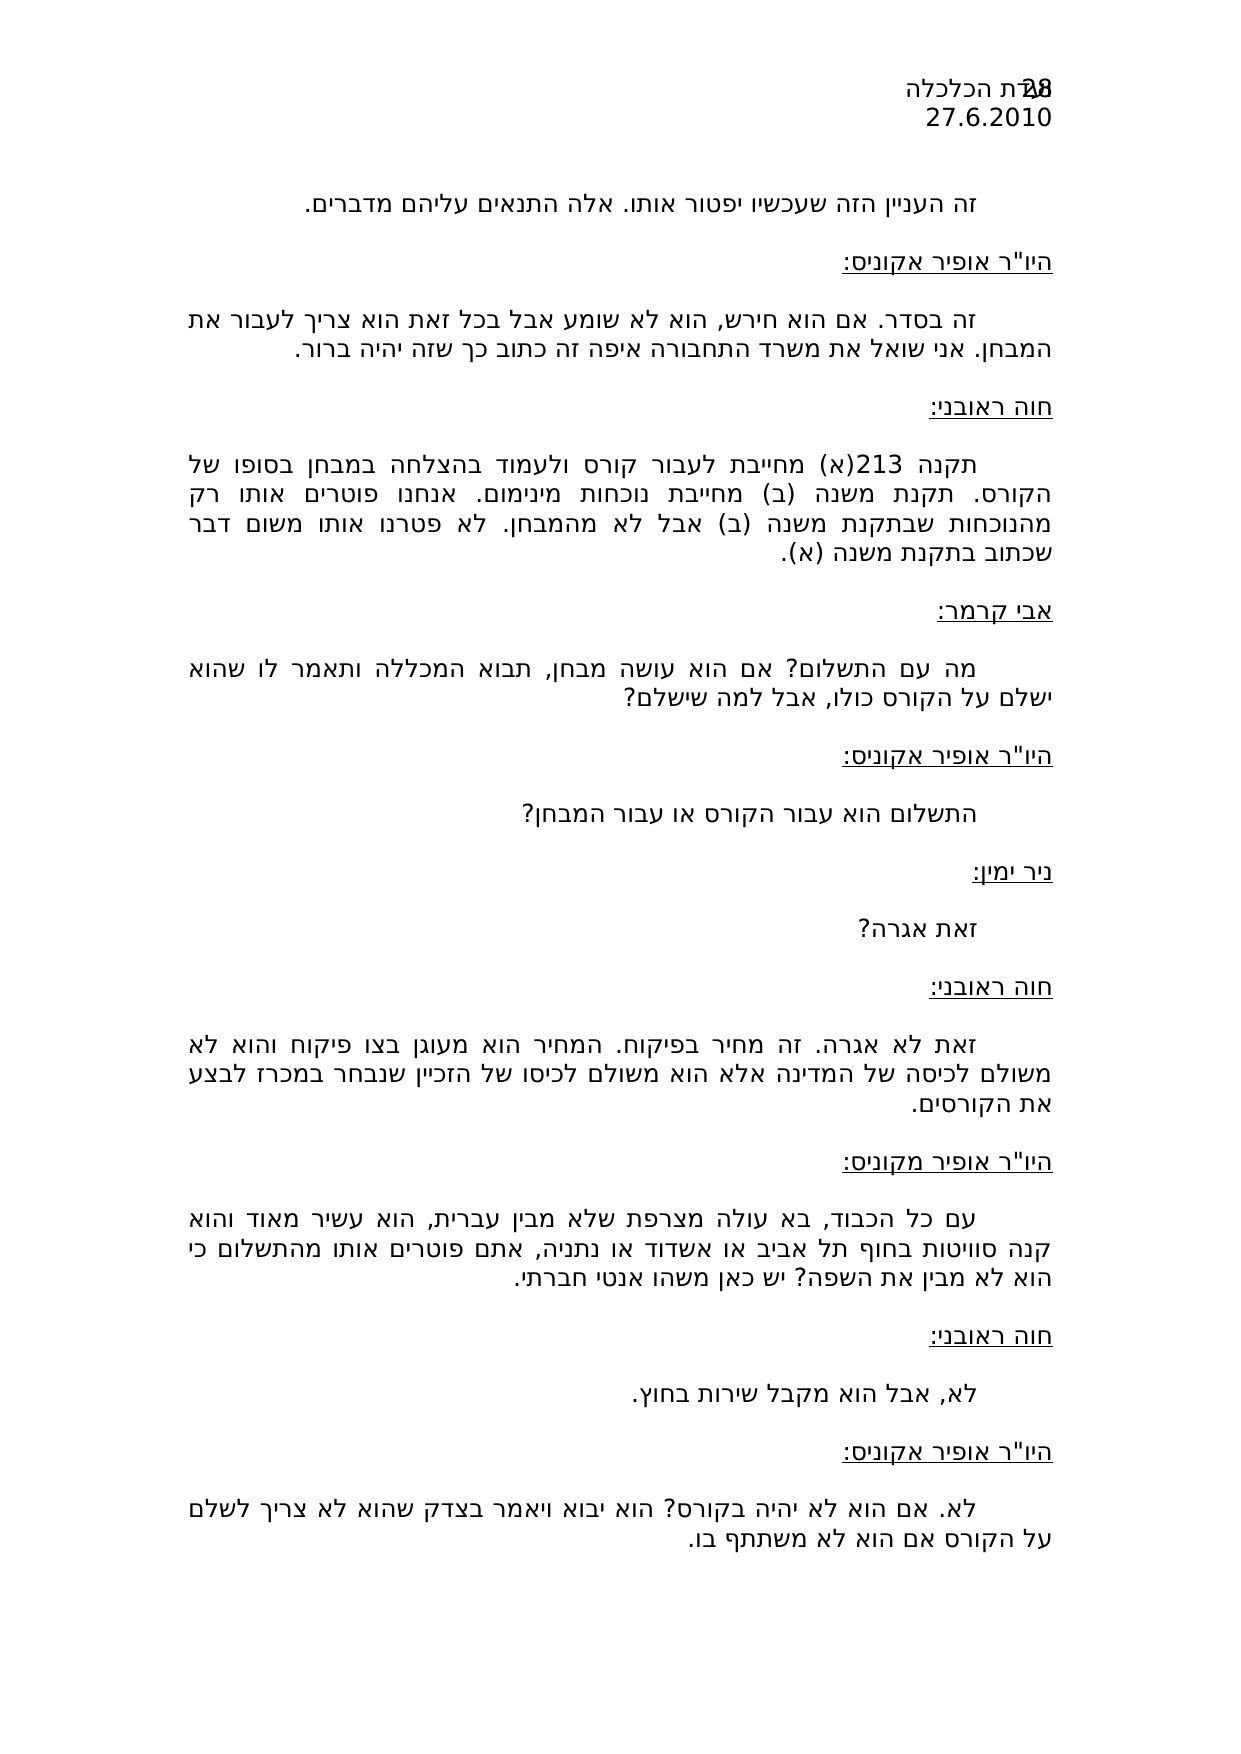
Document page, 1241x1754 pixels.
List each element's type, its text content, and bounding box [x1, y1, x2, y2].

text מה עם התשלום? אם הוא עושה מבחן, תבוא המכללה ותאמר לו שהוא ישלם על הקורס כולו, אבל למה שישלם? [187, 654, 1053, 712]
text ניר ימין: [187, 857, 1053, 886]
text היו"ר אופיר אקוניס: [187, 741, 1053, 770]
text היו"ר אופיר אקוניס: [187, 1437, 1053, 1466]
text תקנה 213(א) מחייבת לעבור קורס ולעמוד בהצלחה במבחן בסופו של הקורס. תקנת משנה (ב) מחייבת נוכחות מינימום. אנחנו פוטרים אותו רק מהנוכחות שבתקנת משנה (ב) אבל לא מהמבחן. לא פטרנו אותו משום דבר שכתוב בתקנת משנה (א). [187, 450, 1053, 567]
text לא. אם הוא לא יהיה בקורס? הוא יבוא ויאמר בצדק שהוא לא צריך לשלם על הקורס אם הוא לא משתתף בו. [187, 1494, 1053, 1553]
text חוה ראובני: [187, 1321, 1053, 1350]
text חוה ראובני: [187, 392, 1053, 422]
text זה בסדר. אם הוא חירש, הוא לא שומע אבל בכל זאת הוא צריך לעבור את המבחן. אני שואל את משרד התחבורה איפה זה כתוב כך שזה יהיה ברור. [187, 305, 1053, 364]
text עם כל הכבוד, בא עולה מצרפת שלא מבין עברית, הוא עשיר מאוד והוא קנה סוויטות בחוף תל אביב או אשדוד או נתניה, אתם פוטרים אותו מהתשלום כי הוא לא מבין את השפה? יש כאן משהו אנטי חברתי. [187, 1204, 1053, 1292]
text זאת לא אגרה. זה מחיר בפיקוח. המחיר הוא מעוגן בצו פיקוח והוא לא משולם לכיסה של המדינה אלא הוא משולם לכיסו של הזכיין שנבחר במכרז לבצע את הקורסים. [187, 1030, 1053, 1118]
text אבי קרמר: [187, 596, 1053, 625]
text זה העניין הזה שעכשיו יפטור אותו. אלה התנאים עליהם מדברים. [187, 189, 1053, 219]
text היו"ר אופיר אקוניס: [187, 247, 1053, 277]
text זאת אגרה? [187, 914, 1053, 944]
text היו"ר אופיר מקוניס: [187, 1147, 1053, 1176]
text חוה ראובני: [187, 972, 1053, 1002]
text לא, אבל הוא מקבל שירות בחוץ. [187, 1379, 1053, 1408]
text התשלום הוא עבור הקורס או עבור המבחן? [187, 799, 1053, 828]
